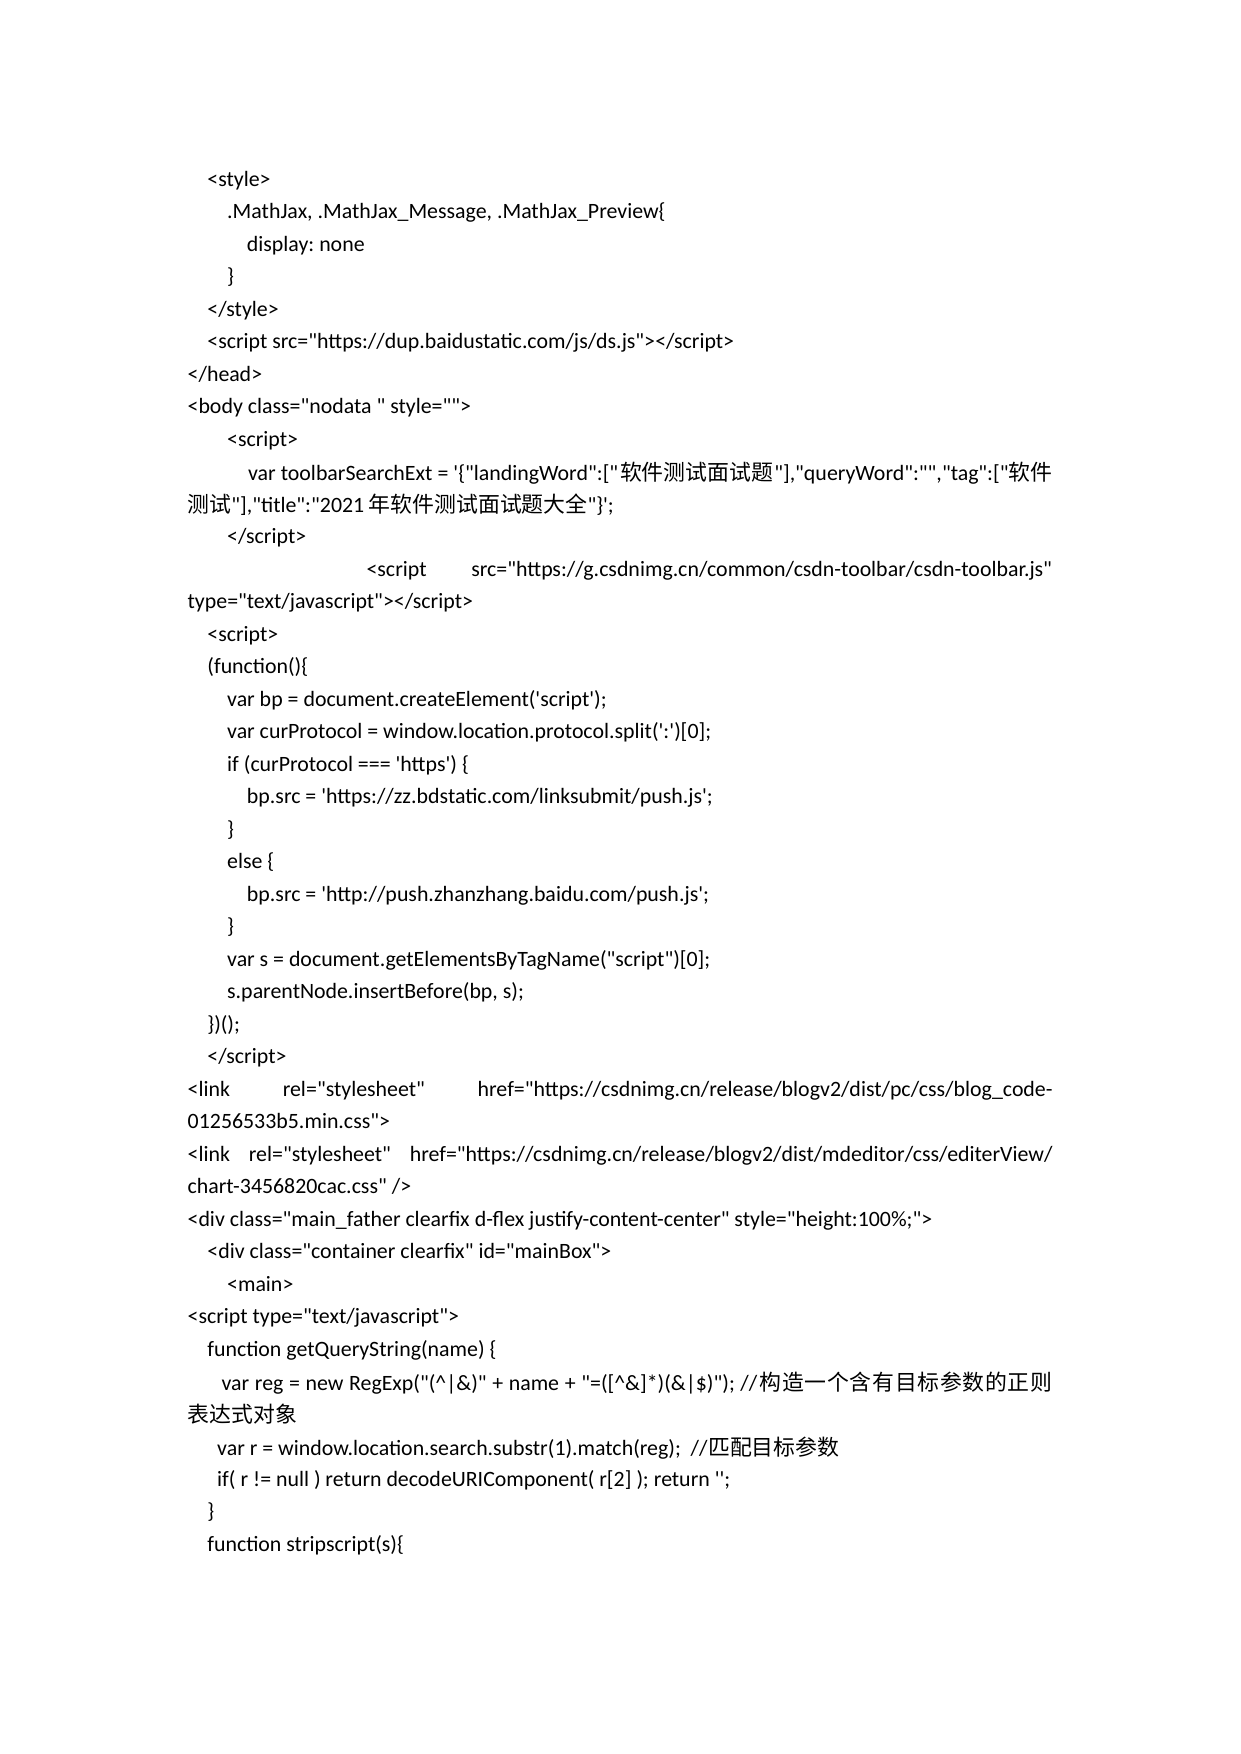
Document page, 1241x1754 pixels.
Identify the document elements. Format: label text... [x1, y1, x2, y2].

text <link rel="stylesheet" href="https://csdnimg.cn/release/blogv2/dist/mdeditor/css/editerView/chart-3456820cac.css" /> [187, 1137, 1053, 1202]
text (function(){ [187, 649, 1053, 682]
text <link rel="stylesheet" href="https://csdnimg.cn/release/blogv2/dist/pc/css/blog_code-01256533b5.min.css"> [187, 1072, 1053, 1137]
text } [187, 909, 1053, 942]
text .MathJax, .MathJax_Message, .MathJax_Preview{ [187, 194, 1053, 227]
text function getQueryString(name) { [187, 1332, 1053, 1364]
text <script type="text/javascript"> [187, 1299, 1053, 1332]
text s.parentNode.insertBefore(bp, s); [187, 974, 1053, 1007]
text </head> [187, 357, 1053, 389]
text var r = window.location.search.substr(1).match(reg); //匹配目标参数 [187, 1429, 1053, 1462]
text <div class="container clearfix" id="mainBox"> [187, 1234, 1053, 1267]
text } [187, 259, 1053, 292]
text var bp = document.createElement('script'); [187, 682, 1053, 714]
text function stripscript(s){ [187, 1527, 1053, 1559]
text bp.src = 'http://push.zhanzhang.baidu.com/push.js'; [187, 877, 1053, 909]
text display: none [187, 227, 1053, 259]
text })(); [187, 1007, 1053, 1039]
text </style> [187, 292, 1053, 324]
text if (curProtocol === 'https') { [187, 747, 1053, 779]
text <body class="nodata " style=""> [187, 389, 1053, 422]
text } [187, 812, 1053, 844]
text if( r != null ) return decodeURIComponent( r[2] ); return ''; [187, 1462, 1053, 1494]
text <script src="https://g.csdnimg.cn/common/csdn-toolbar/csdn-toolbar.js" type="text/javascript"></script> [187, 552, 1053, 617]
text </script> [187, 519, 1053, 552]
text <main> [187, 1267, 1053, 1299]
text </script> [187, 1039, 1053, 1072]
text } [187, 1494, 1053, 1527]
text else { [187, 844, 1053, 877]
text <div class="main_father clearfix d-flex justify-content-center" style="height:100%;"> [187, 1202, 1053, 1234]
text var reg = new RegExp("(^|&)" + name + "=([^&]*)(&|$)"); //构造一个含有目标参数的正则表达式对象 [187, 1364, 1053, 1429]
text bp.src = 'https://zz.bdstatic.com/linksubmit/push.js'; [187, 779, 1053, 812]
text <script> [187, 422, 1053, 454]
text var s = document.getElementsByTagName("script")[0]; [187, 942, 1053, 974]
text <script src="https://dup.baidustatic.com/js/ds.js"></script> [187, 324, 1053, 357]
text var toolbarSearchExt = '{"landingWord":["软件测试面试题"],"queryWord":"","tag":["软件测试"],"title":"2021年软件测试面试题大全"}'; [187, 454, 1053, 519]
text <style> [187, 162, 1053, 194]
text var curProtocol = window.location.protocol.split(':')[0]; [187, 714, 1053, 747]
text <script> [187, 617, 1053, 649]
